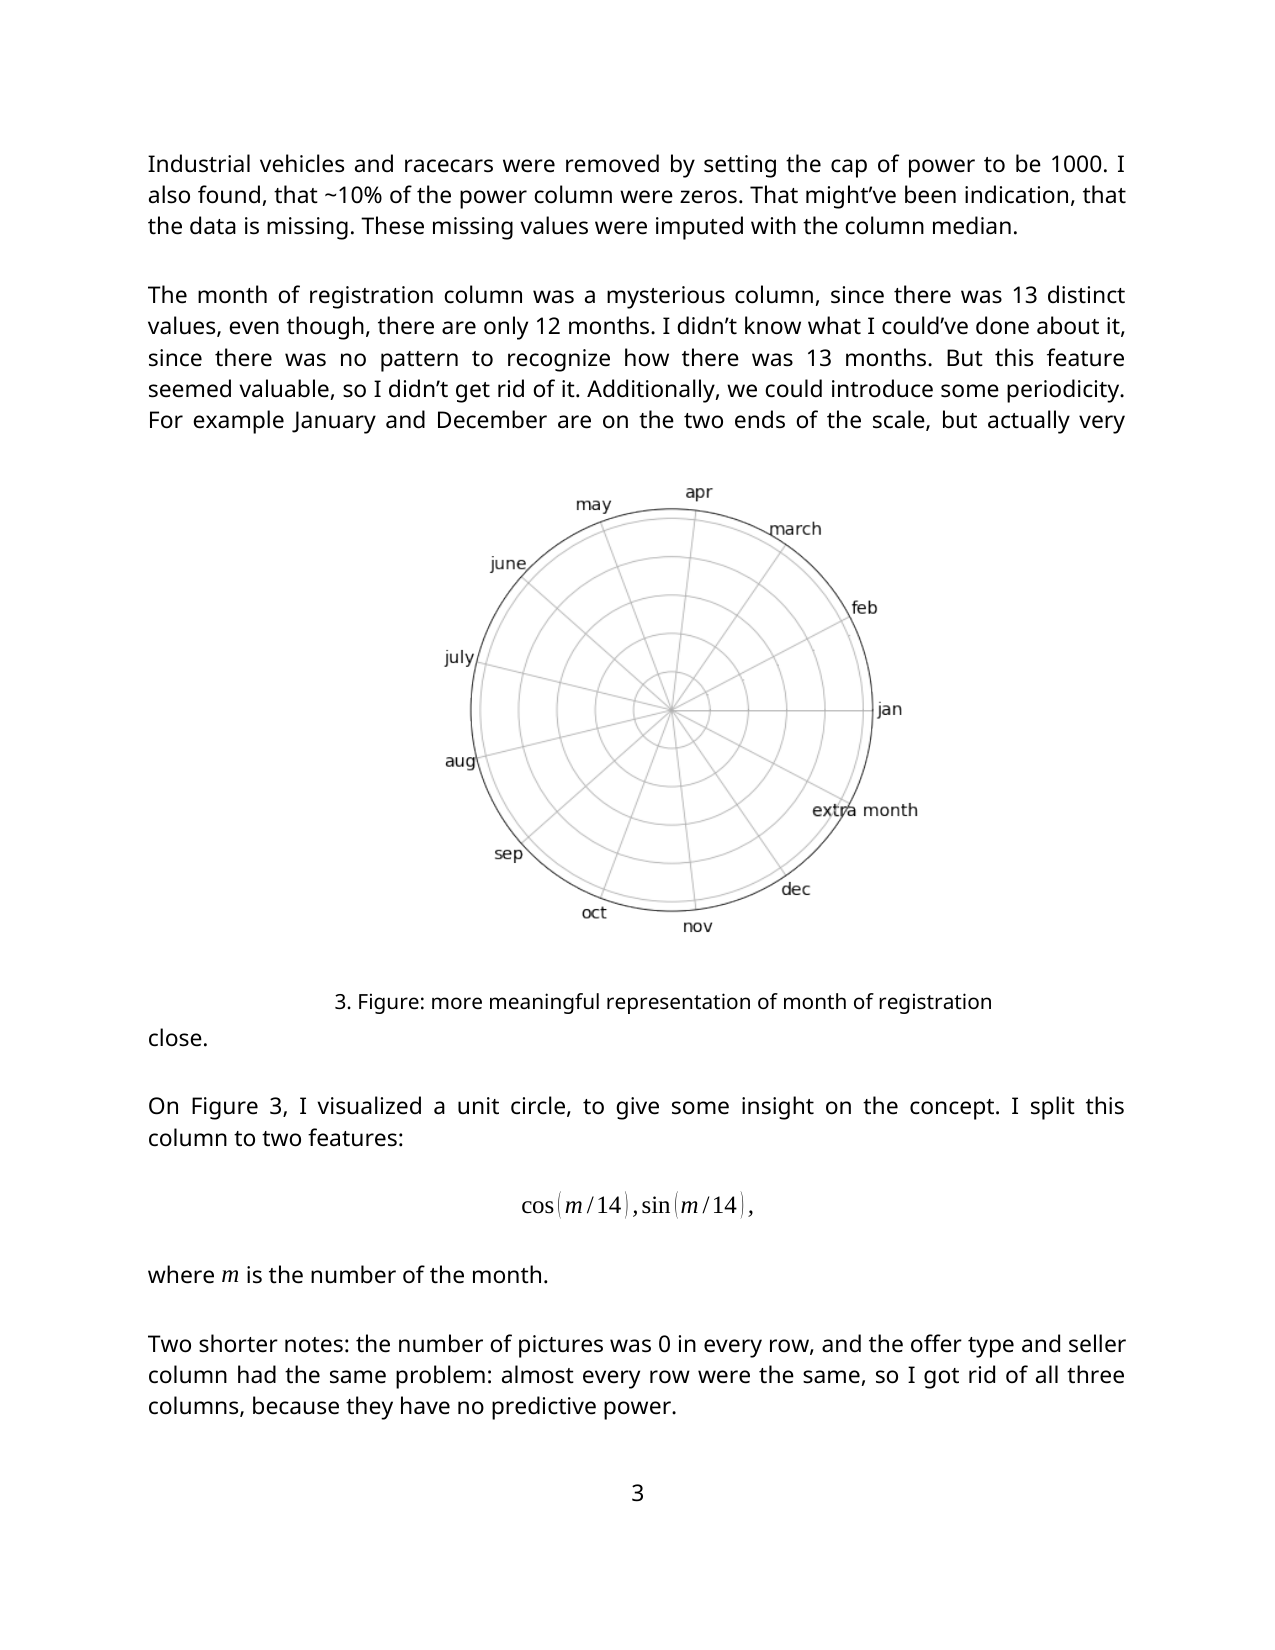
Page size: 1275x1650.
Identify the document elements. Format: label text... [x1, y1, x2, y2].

text Industrial vehicles and racecars were removed by setting the cap of power to be 1000. I also found, that ~10% of the power column were zeros. That might’ve been indication, that the data is missing. These missing values were imputed with the column median. [148, 148, 1127, 241]
picture [308, 446, 1018, 978]
text Two shorter notes: the number of pictures was 0 in every row, and the offer type and seller column had the same problem: almost every row were the same, so I got rid of all three columns, because they have no predictive power. [148, 1328, 1127, 1421]
text On Figure 3, I visualized a unit circle, to give some insight on the concept. I split this column to two features: [148, 1090, 1127, 1153]
text where is the number of the month. [148, 1259, 1127, 1290]
